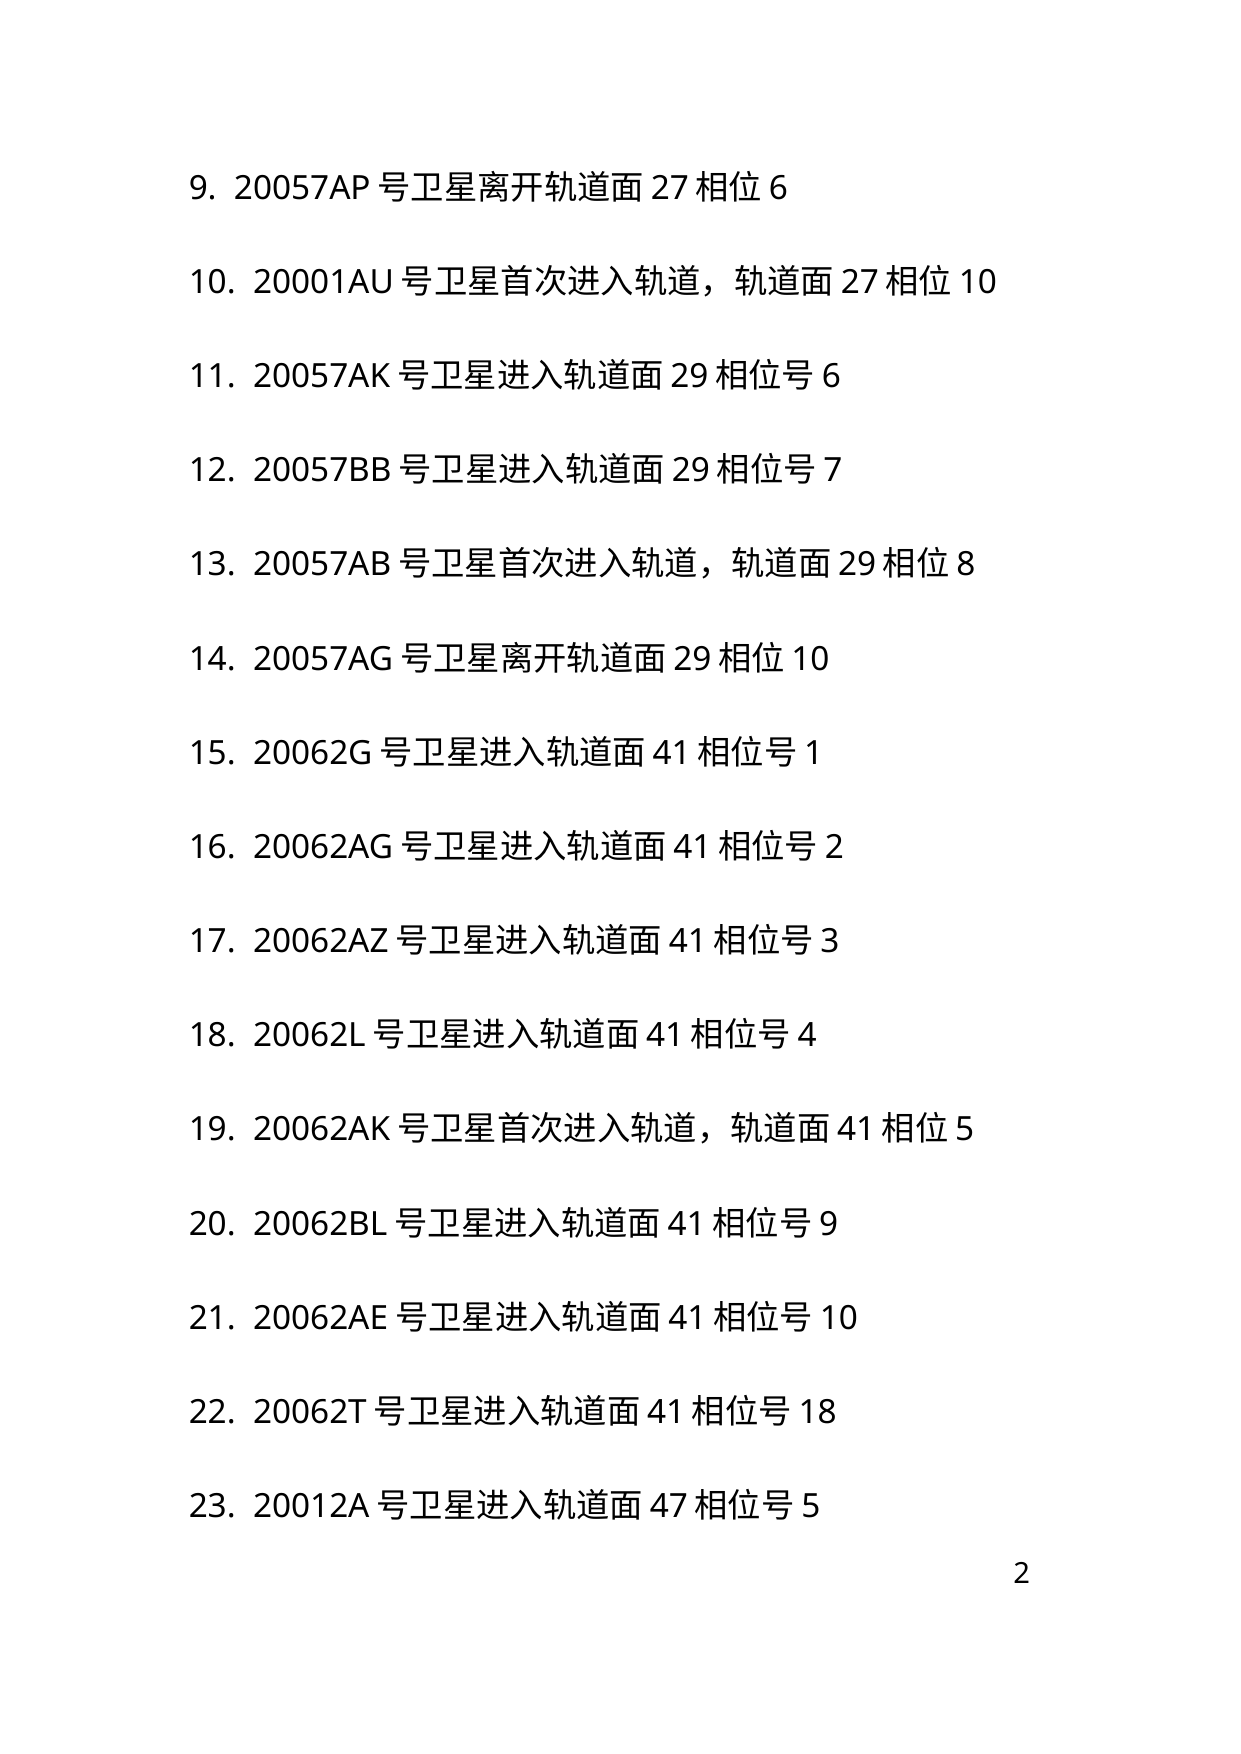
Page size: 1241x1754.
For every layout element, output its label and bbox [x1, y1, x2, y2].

text [187, 152, 1029, 1536]
